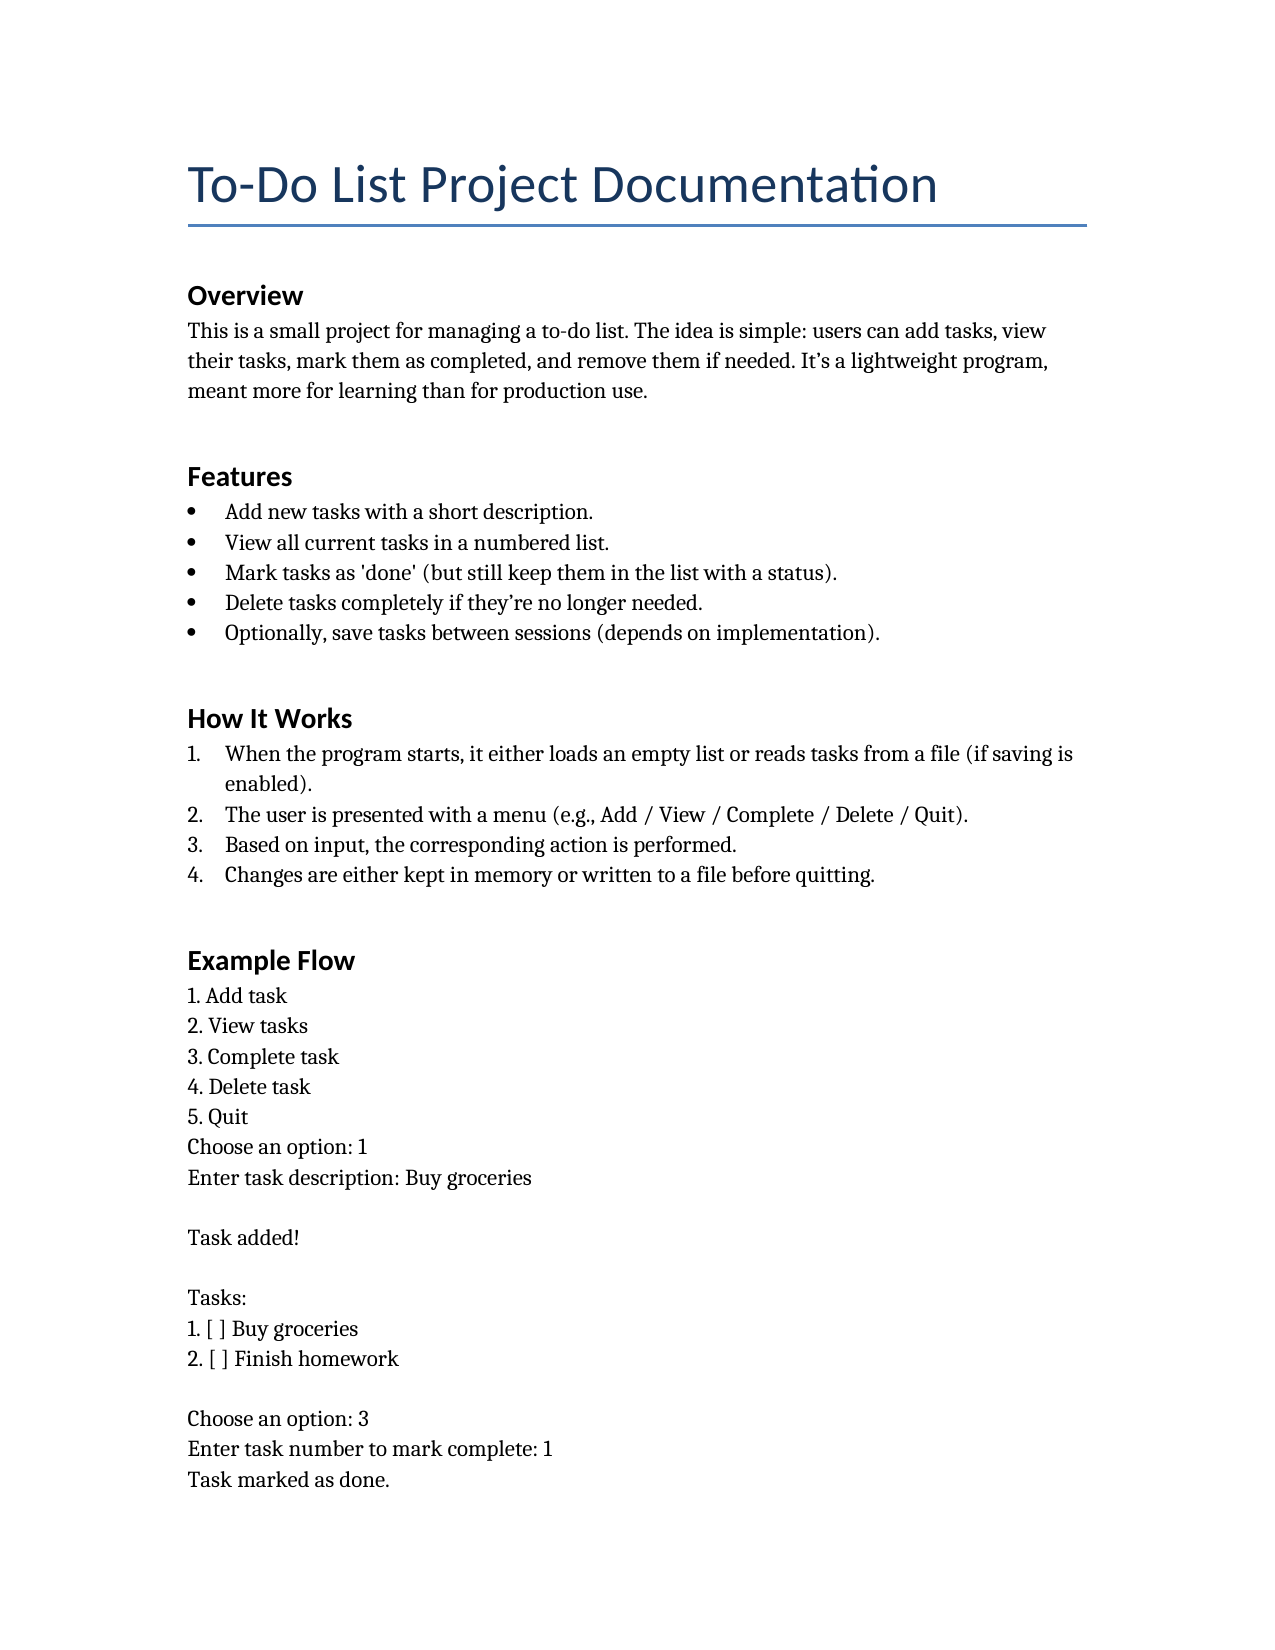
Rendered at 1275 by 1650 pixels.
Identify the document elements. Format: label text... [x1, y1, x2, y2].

subtitle Example Flow [187, 942, 1087, 978]
list Delete tasks completely if they’re no longer needed. [187, 590, 1087, 616]
subtitle How It Works [187, 700, 1087, 736]
list Mark tasks as 'done' (but still keep them in the list with a status). [187, 559, 1087, 586]
title To-Do List Project Documentation [187, 150, 1087, 227]
list Based on input, the corresponding action is performed. [187, 832, 1087, 858]
subtitle Overview [187, 277, 1087, 312]
list View all current tasks in a numbered list. [187, 529, 1087, 556]
list Changes are either kept in memory or written to a file before quitting. [187, 862, 1087, 888]
subtitle Features [187, 458, 1087, 494]
list When the program starts, it either loads an empty list or reads tasks from a file (if saving is enabled). [187, 741, 1087, 798]
text This is a small project for managing a to-do list. The idea is simple: users can add tasks, view their tasks, mark them as completed, and remove them if needed. It’s a lightweight program, meant more for learning than for production use. [187, 317, 1087, 404]
list Add new tasks with a short description. [187, 499, 1087, 525]
text 1. Add task 2. View tasks 3. Complete task 4. Delete task 5. Quit Choose an option: 1 Enter task description: Buy groceries Task added! Tasks: 1. [ ] Buy groceries 2. [ ] Finish homework Choose an option: 3 Enter task number to mark complete: 1 Task marked as done. [187, 983, 1087, 1493]
list The user is presented with a menu (e.g., Add / View / Complete / Delete / Quit). [187, 801, 1087, 828]
list Optionally, save tasks between sessions (depends on implementation). [187, 620, 1087, 646]
